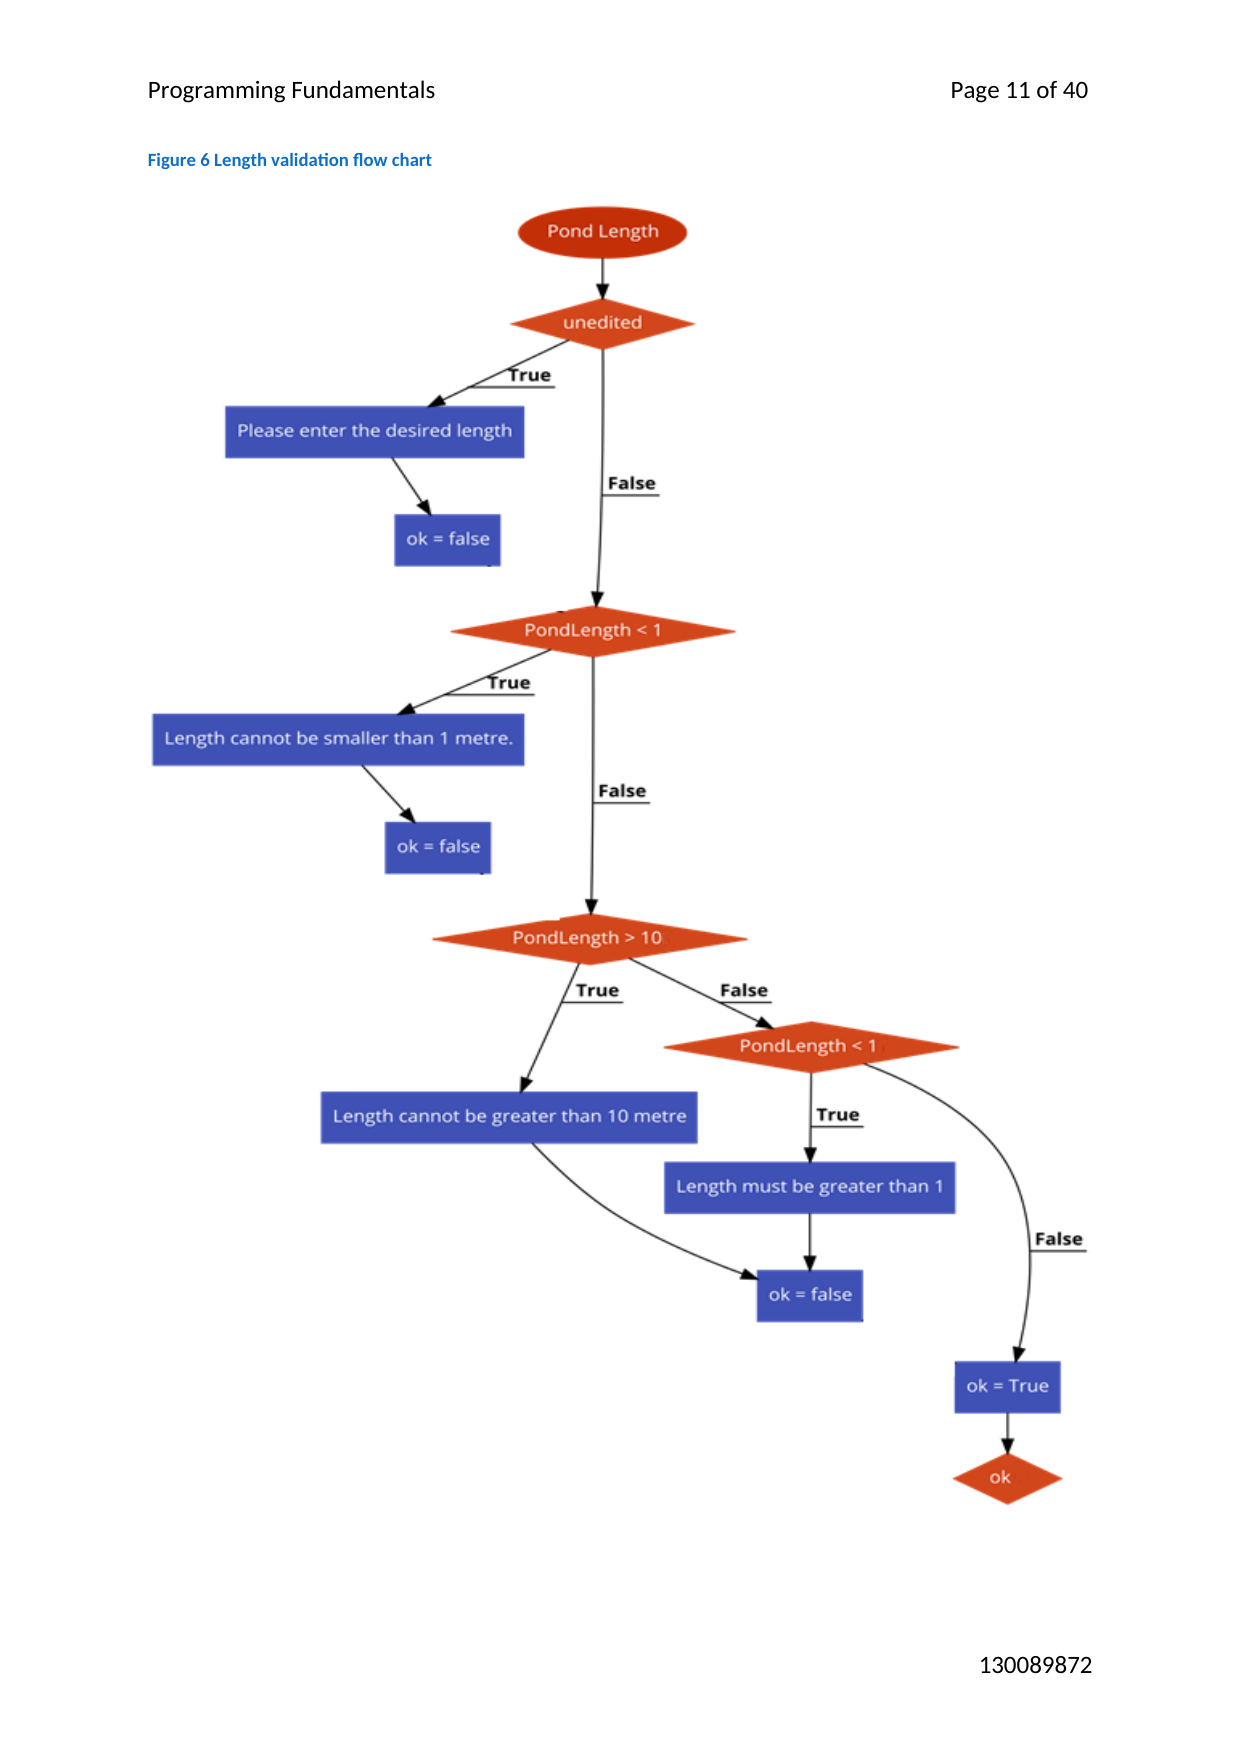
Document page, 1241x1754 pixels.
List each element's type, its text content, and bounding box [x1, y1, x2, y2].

picture [147, 202, 1103, 1518]
